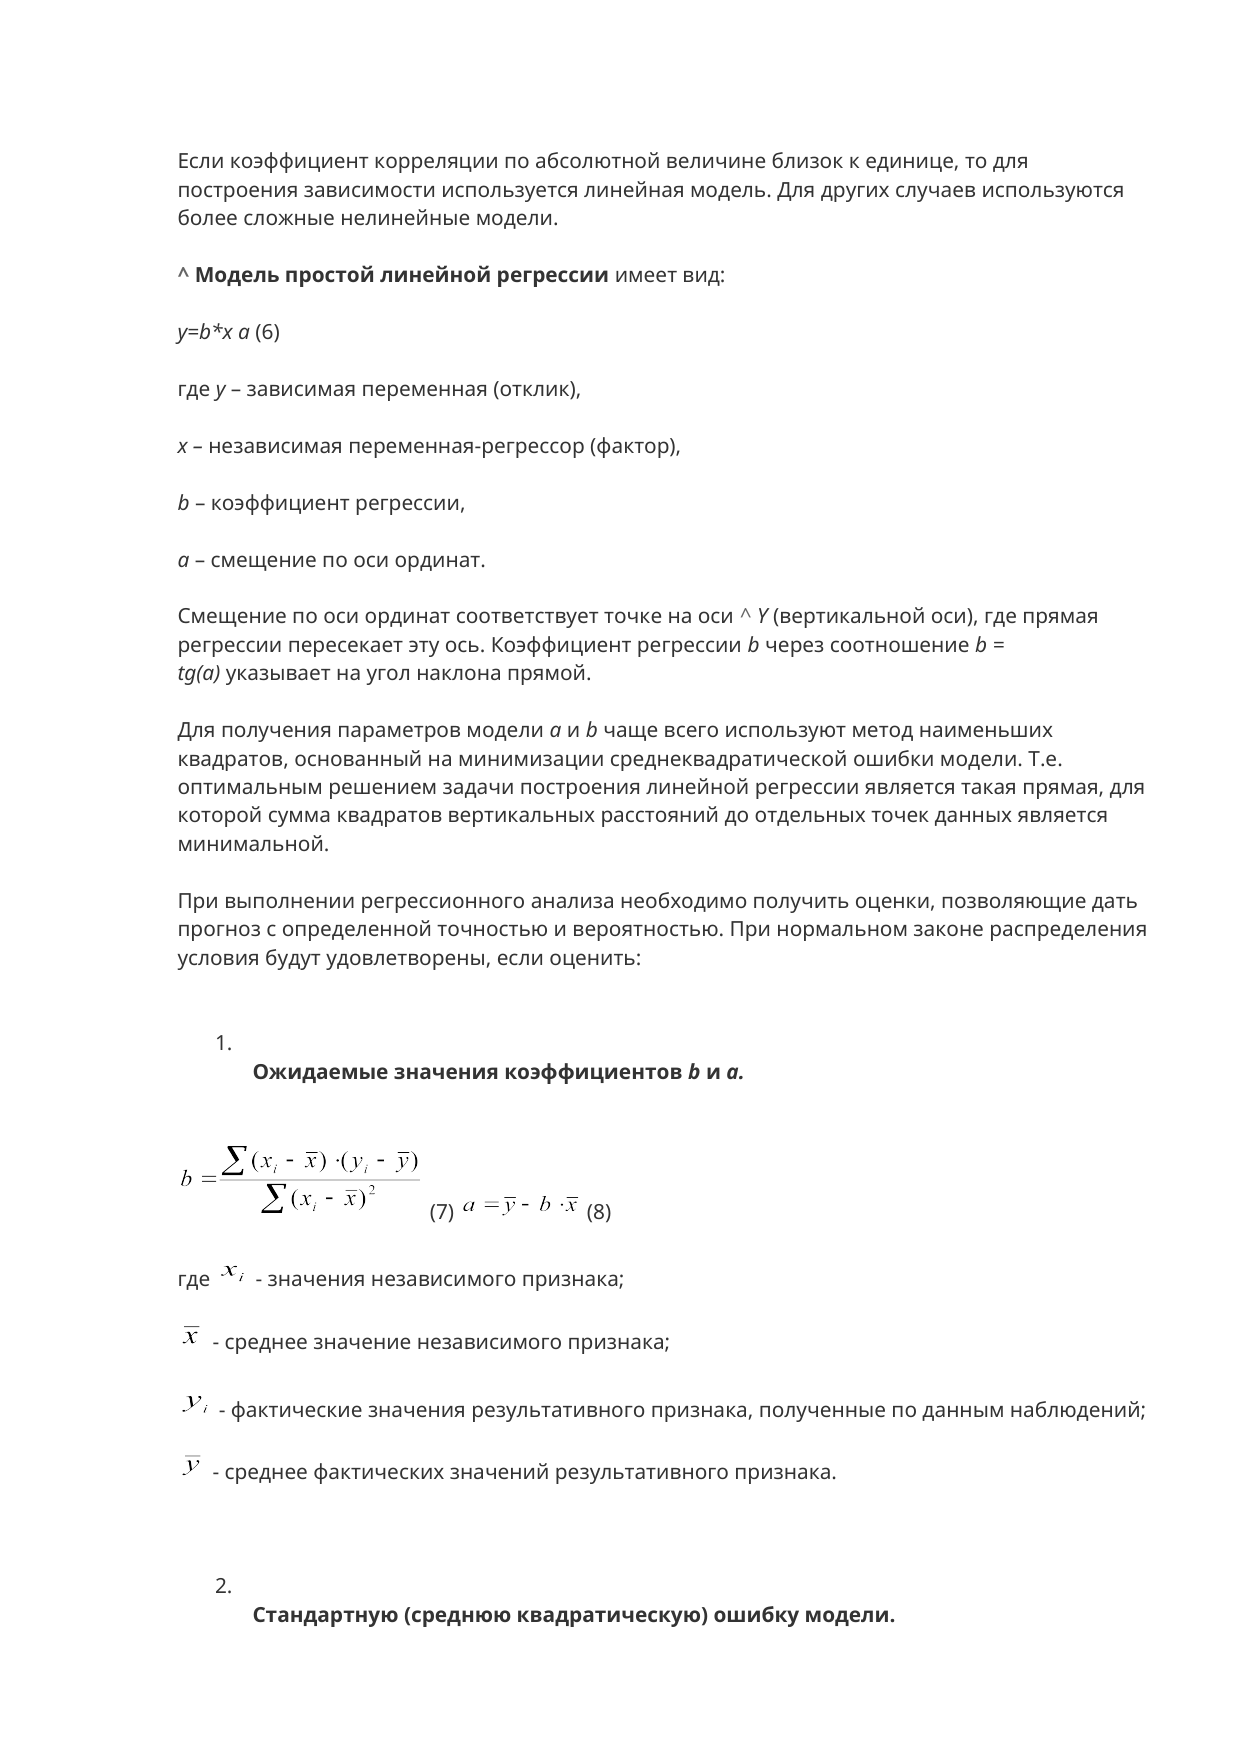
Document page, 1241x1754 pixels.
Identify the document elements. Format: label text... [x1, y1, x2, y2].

picture [177, 1142, 424, 1220]
picture [177, 1451, 207, 1480]
picture [215, 1254, 250, 1287]
picture [177, 1384, 214, 1417]
list Стандартную (среднюю квадратическую) ошибку модели. [215, 1571, 1152, 1628]
list Ожидаемые значения коэффициентов b и а. [215, 1028, 1152, 1085]
picture [177, 1321, 207, 1350]
picture [459, 1191, 582, 1220]
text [177, 118, 1152, 999]
text (7) (8) где - значения независимого признака; - среднее значение независимого признака; - фактические значения результативного признака, полученные по данным наблюдений; - среднее фактических значений результативного признака. [177, 1114, 1152, 1542]
